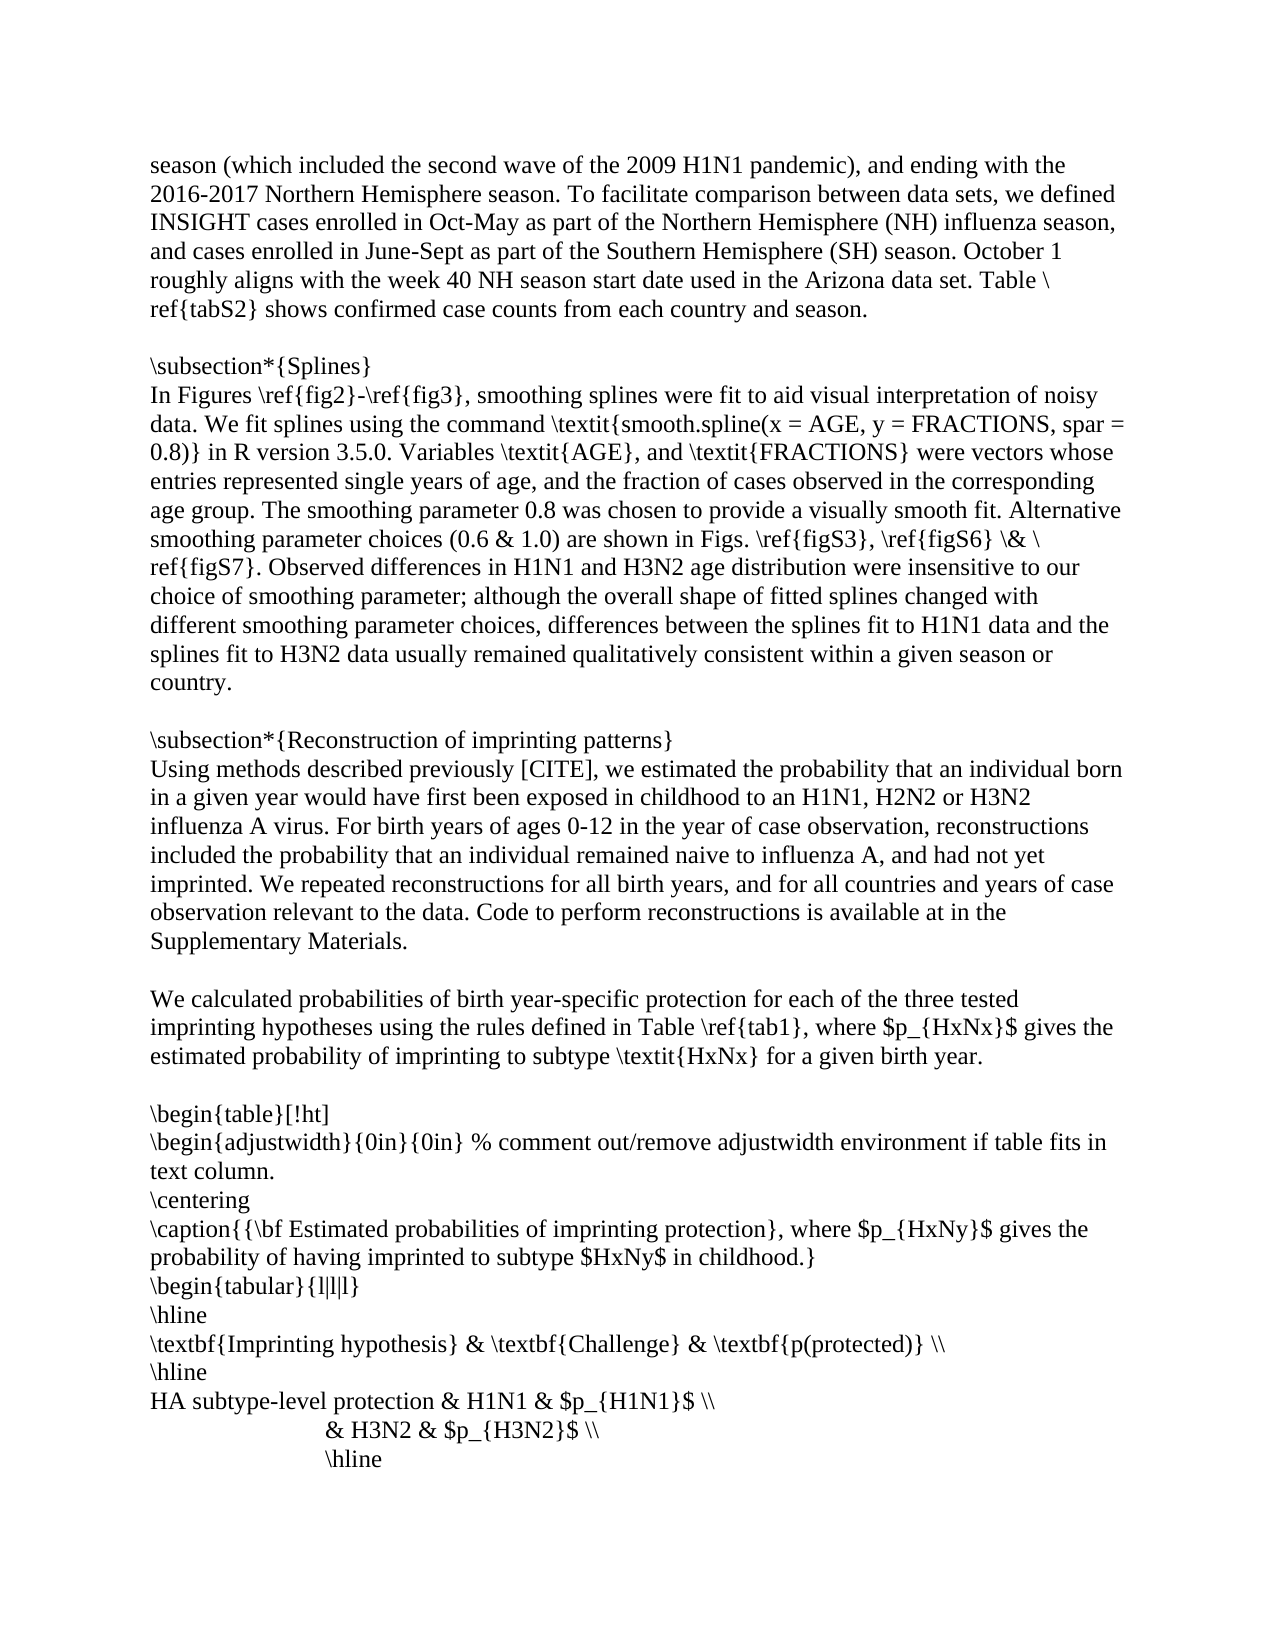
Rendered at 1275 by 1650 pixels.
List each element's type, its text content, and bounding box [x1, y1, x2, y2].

text \centering [150, 1185, 1125, 1214]
text In Figures \ref{fig2}-\ref{fig3}, smoothing splines were fit to aid visual interpretation of noisy data. We fit splines using the command \textit{smooth.spline(x = AGE, y = FRACTIONS, spar = 0.8)} in R version 3.5.0. Variables \textit{AGE}, and \textit{FRACTIONS} were vectors whose entries represented single years of age, and the fraction of cases observed in the corresponding age group. The smoothing parameter 0.8 was chosen to provide a visually smooth fit. Alternative smoothing parameter choices (0.6 & 1.0) are shown in Figs. \ref{figS3}, \ref{figS6} \& \ref{figS7}. Observed differences in H1N1 and H3N2 age distribution were insensitive to our choice of smoothing parameter; although the overall shape of fitted splines changed with different smoothing parameter choices, differences between the splines fit to H1N1 data and the splines fit to H3N2 data usually remained qualitatively consistent within a given season or country. [150, 380, 1125, 696]
text & H3N2 & $p_{H3N2}$ \\ [150, 1415, 1125, 1444]
text HA subtype-level protection & H1N1 & $p_{H1N1}$ \\ [150, 1386, 1125, 1415]
text \subsection*{Splines} [150, 351, 1125, 380]
text We calculated probabilities of birth year-specific protection for each of the three tested imprinting hypotheses using the rules defined in Table \ref{tab1}, where $p_{HxNx}$ gives the estimated probability of imprinting to subtype \textit{HxNx} for a given birth year. [150, 984, 1125, 1070]
text \begin{tabular}{l|l|l} [150, 1271, 1125, 1300]
text Using methods described previously [CITE], we estimated the probability that an individual born in a given year would have first been exposed in childhood to an H1N1, H2N2 or H3N2 influenza A virus. For birth years of ages 0-12 in the year of case observation, reconstructions included the probability that an individual remained naive to influenza A, and had not yet imprinted. We repeated reconstructions for all birth years, and for all countries and years of case observation relevant to the data. Code to perform reconstructions is available at in the Supplementary Materials. [150, 754, 1125, 955]
text \hline [150, 1300, 1125, 1329]
text \hline [150, 1357, 1125, 1386]
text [150, 150, 1125, 322]
text \textbf{Imprinting hypothesis} & \textbf{Challenge} & \textbf{p(protected)} \\ [150, 1329, 1125, 1357]
text \caption{{\bf Estimated probabilities of imprinting protection}, where $p_{HxNy}$ gives the probability of having imprinted to subtype $HxNy$ in childhood.} [150, 1214, 1125, 1271]
text \hline [150, 1444, 1125, 1472]
text \begin{adjustwidth}{0in}{0in} % comment out/remove adjustwidth environment if table fits in text column. [150, 1127, 1125, 1185]
text \subsection*{Reconstruction of imprinting patterns} [150, 725, 1125, 754]
text \begin{table}[!ht] [150, 1099, 1125, 1127]
